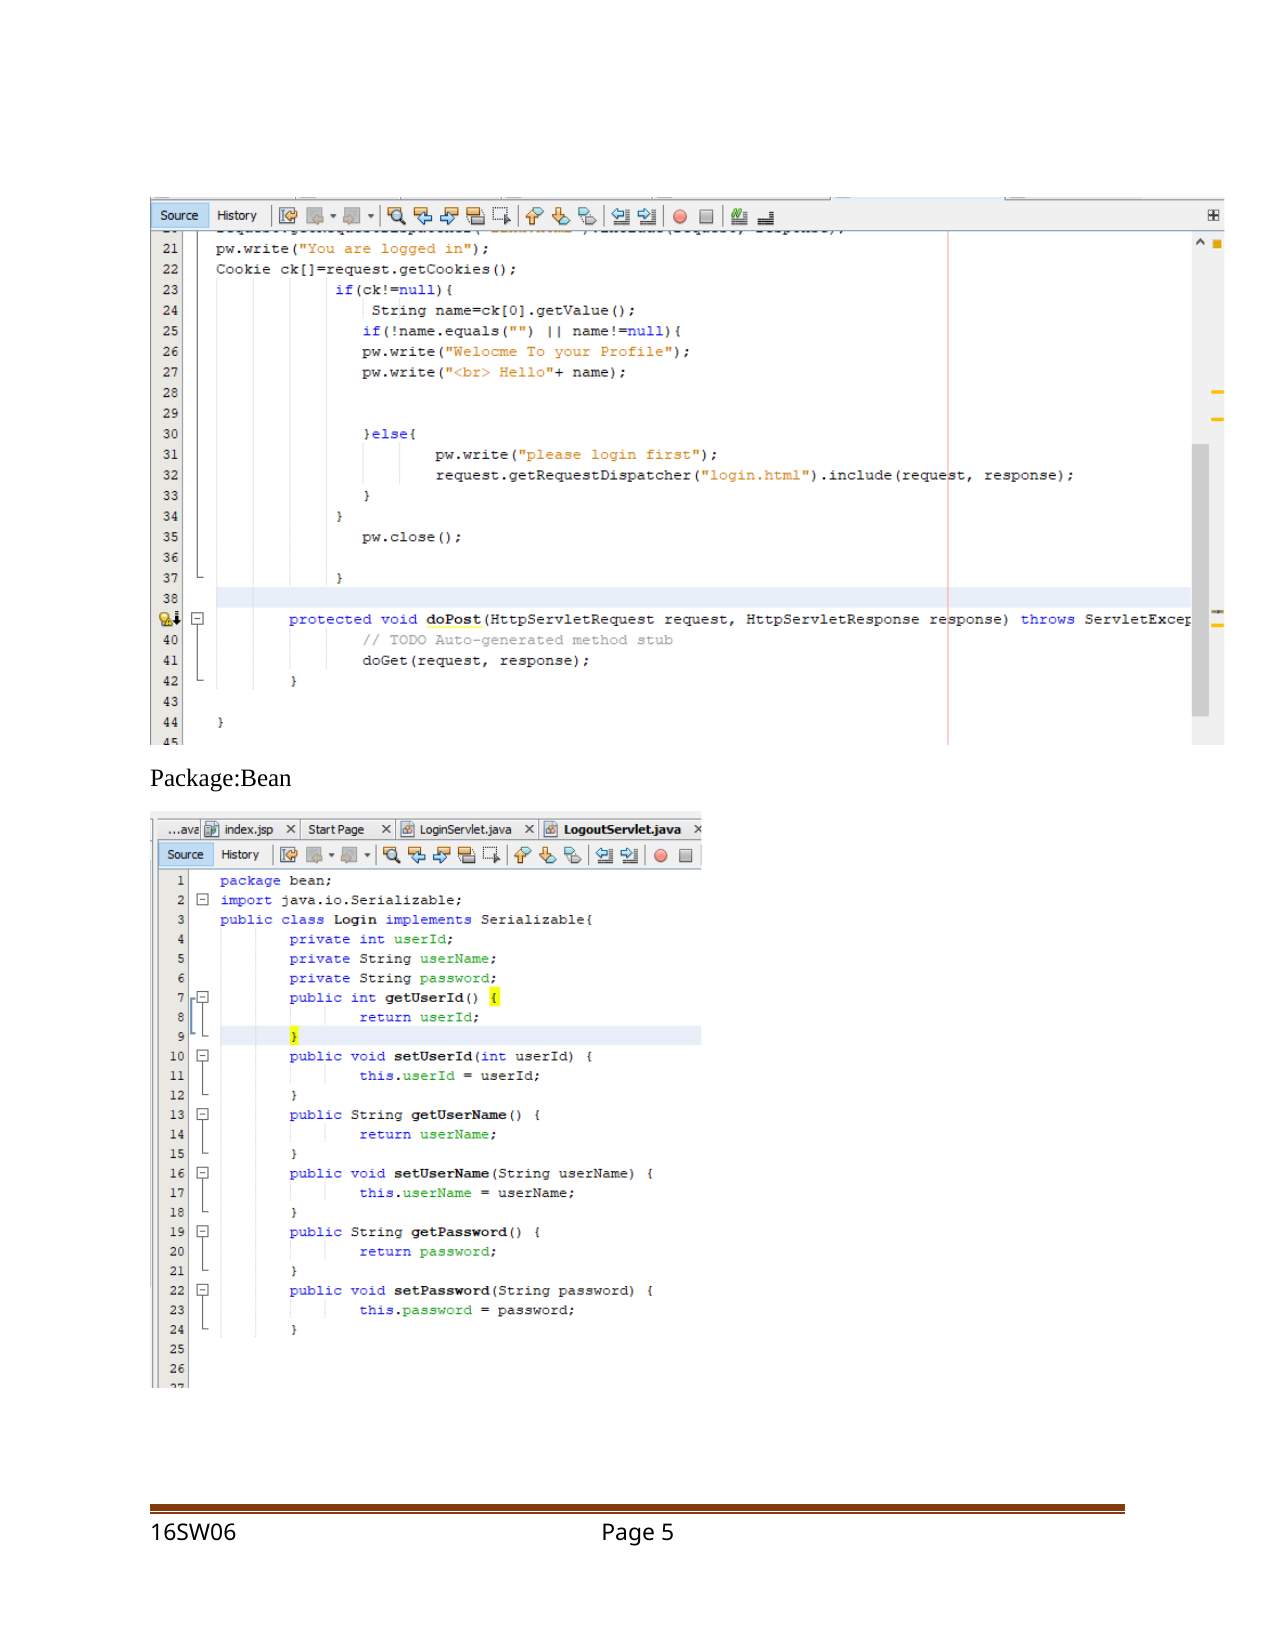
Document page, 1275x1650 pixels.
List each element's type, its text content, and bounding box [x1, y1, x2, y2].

picture [150, 197, 1225, 745]
picture [150, 811, 702, 1388]
text Package:Bean [150, 763, 1125, 792]
